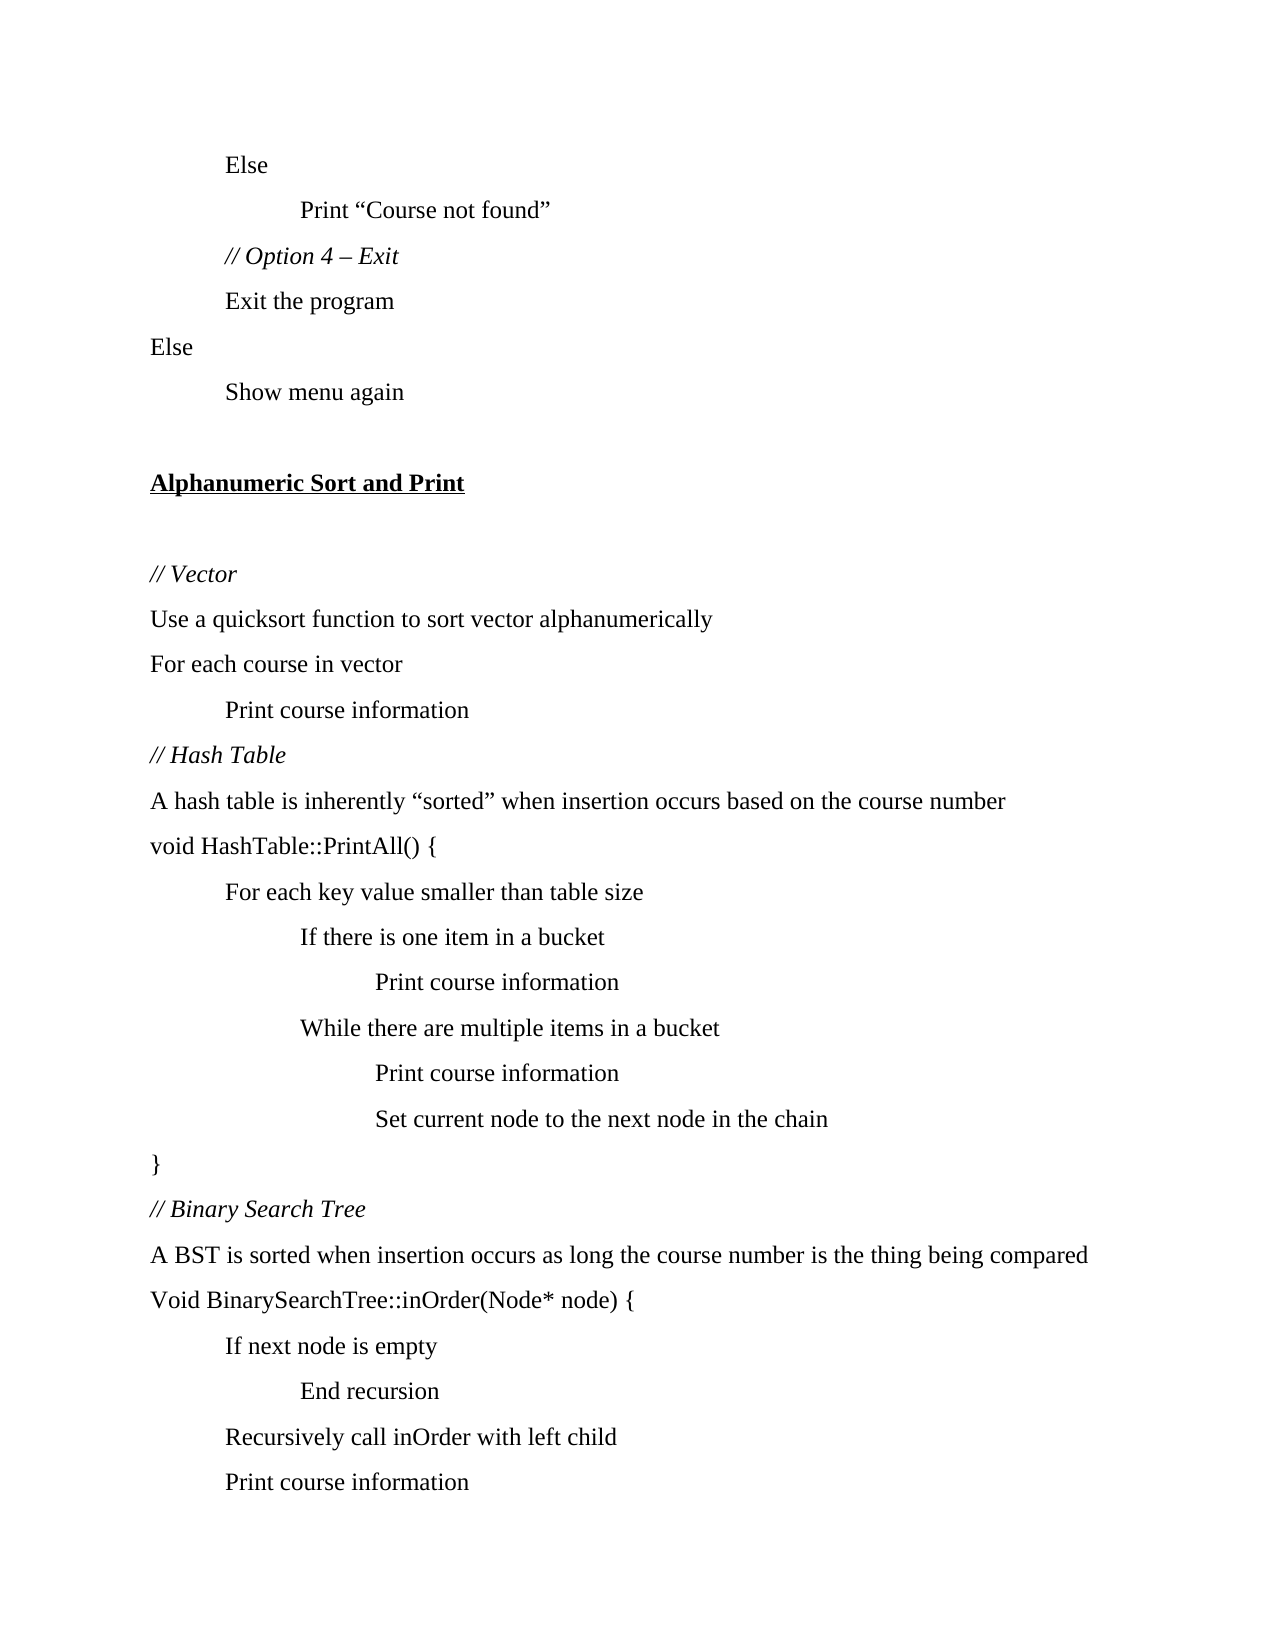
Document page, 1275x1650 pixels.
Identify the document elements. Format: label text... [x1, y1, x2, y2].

text End recursion [150, 1376, 1125, 1405]
text // Vector [150, 559, 1125, 587]
text Use a quicksort function to sort vector alphanumerically [150, 604, 1125, 633]
text // Binary Search Tree [150, 1194, 1125, 1223]
text For each key value smaller than table size [150, 877, 1125, 905]
text Else [150, 332, 1125, 360]
text // Option 4 – Exit [150, 241, 1125, 269]
text Print course information [150, 1467, 1125, 1496]
text Recursively call inOrder with left child [150, 1422, 1125, 1450]
text For each course in vector [150, 649, 1125, 678]
text Else [150, 150, 1125, 179]
text Print course information [150, 695, 1125, 724]
text Exit the program [150, 286, 1125, 315]
text A hash table is inherently “sorted” when insertion occurs based on the course number [150, 786, 1125, 814]
text Print course information [150, 1058, 1125, 1087]
text If there is one item in a bucket [150, 922, 1125, 951]
text // Hash Table [150, 740, 1125, 769]
text Set current node to the next node in the chain [150, 1104, 1125, 1132]
text } [150, 1149, 1125, 1178]
text Alphanumeric Sort and Print [150, 468, 1125, 497]
text A BST is sorted when insertion occurs as long the course number is the thing being compared [150, 1240, 1125, 1269]
text Print “Course not found” [150, 195, 1125, 224]
text Void BinarySearchTree::inOrder(Node* node) { [150, 1285, 1125, 1314]
text If next node is empty [150, 1331, 1125, 1359]
text While there are multiple items in a bucket [150, 1013, 1125, 1042]
text Print course information [150, 967, 1125, 996]
text Show menu again [150, 377, 1125, 406]
text void HashTable::PrintAll() { [150, 831, 1125, 860]
